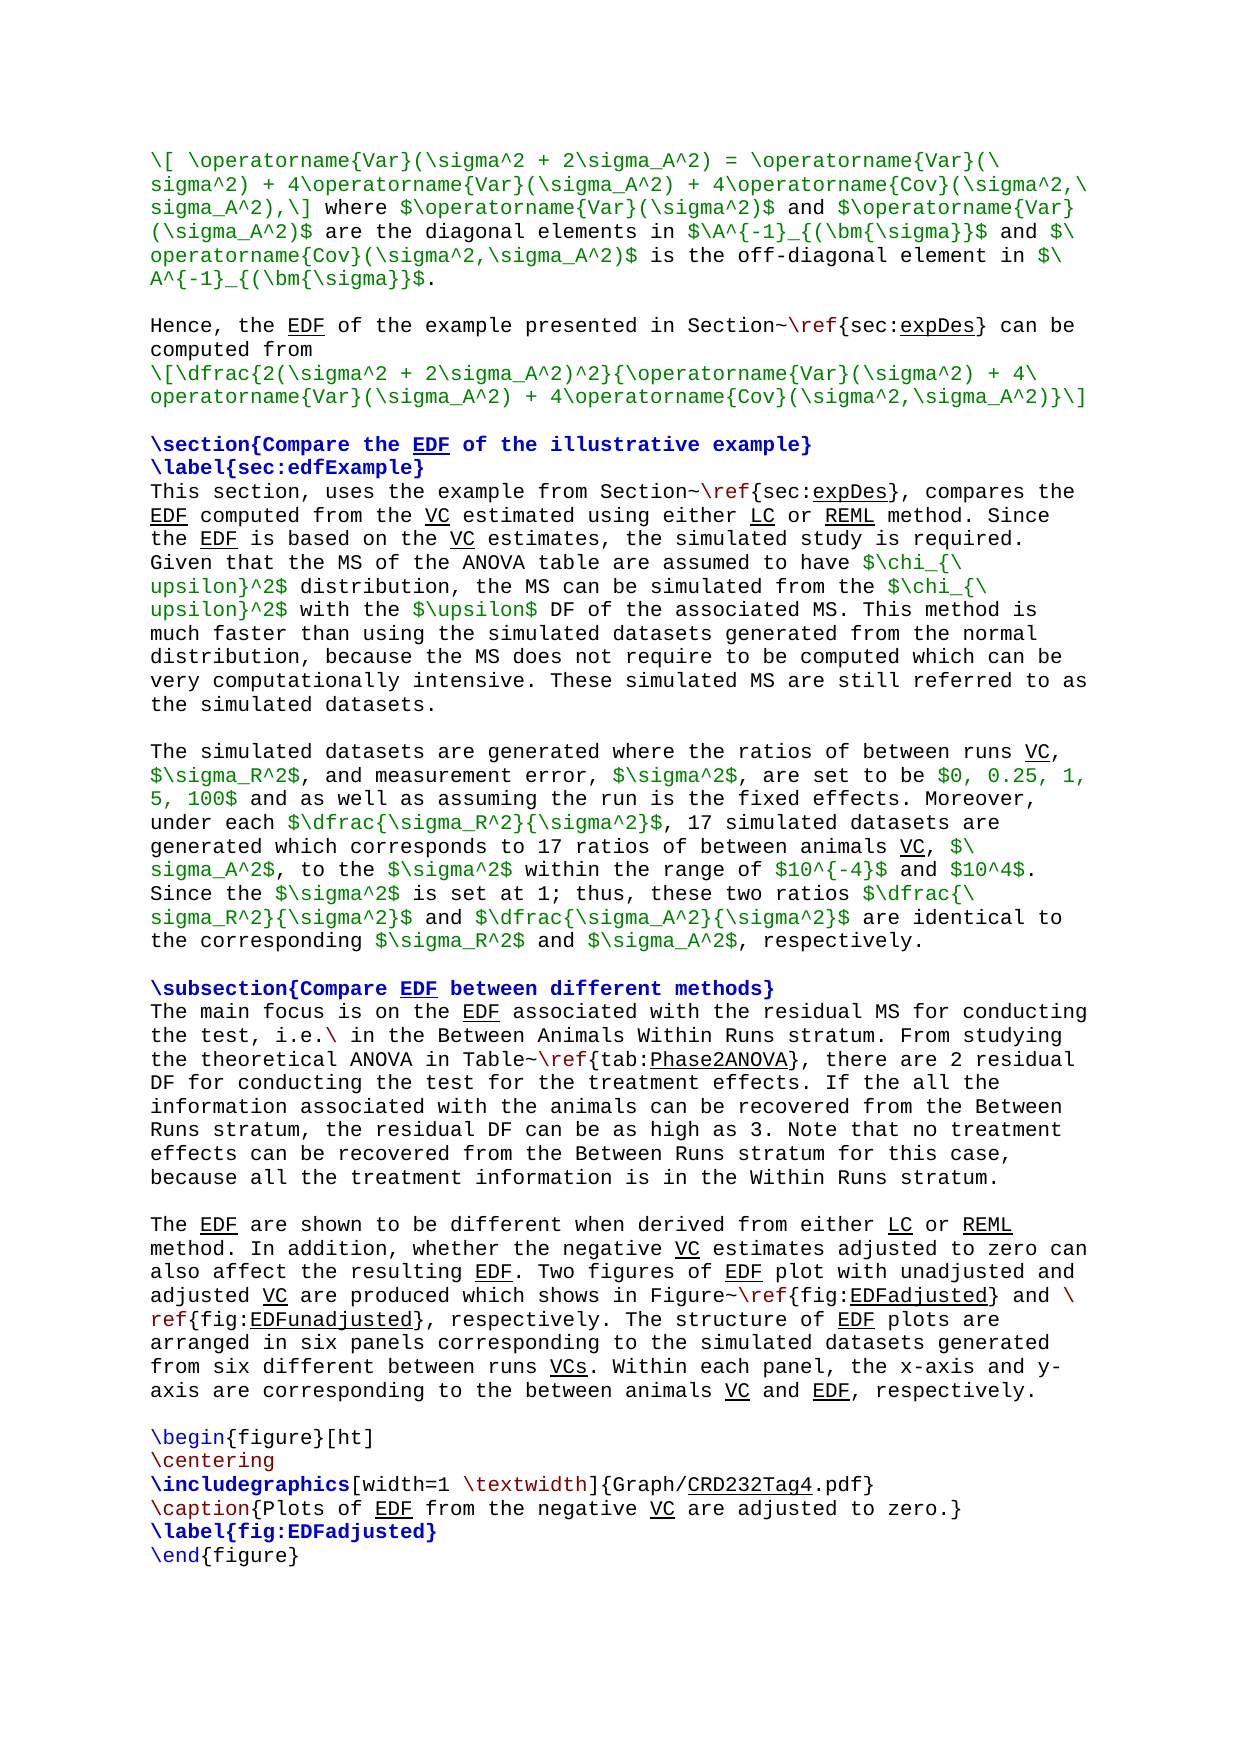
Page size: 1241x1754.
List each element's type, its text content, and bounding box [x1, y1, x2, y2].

text The simulated datasets are generated where the ratios of between runs VC, $\sigma_R^2$, and measurement error, $\sigma^2$, are set to be $0, 0.25, 1, 5, 100$ and as well as assuming the run is the fixed effects. Moreover, under each $\dfrac{\sigma_R^2}{\sigma^2}$, 17 simulated datasets are generated which corresponds to 17 ratios of between animals VC, $\sigma_A^2$, to the $\sigma^2$ within the range of $10^{-4}$ and $10^4$. Since the $\sigma^2$ is set at 1; thus, these two ratios $\dfrac{\sigma_R^2}{\sigma^2}$ and $\dfrac{\sigma_A^2}{\sigma^2}$ are identical to the corresponding $\sigma_R^2$ and $\sigma_A^2$, respectively. [150, 741, 1090, 954]
text \centering [150, 1451, 1090, 1474]
text \section{Compare the EDF of the illustrative example} [150, 434, 1090, 457]
text The EDF are shown to be different when derived from either LC or REML method. In addition, whether the negative VC estimates adjusted to zero can also affect the resulting EDF. Two figures of EDF plot with unadjusted and adjusted VC are produced which shows in Figure~\ref{fig:EDFadjusted} and \ref{fig:EDFunadjusted}, respectively. The structure of EDF plots are arranged in six panels corresponding to the simulated datasets generated from six different between runs VCs. Within each panel, the x-axis and y-axis are corresponding to the between animals VC and EDF, respectively. [150, 1214, 1090, 1403]
text \subsection{Compare EDF between different methods} [150, 978, 1090, 1001]
text \label{sec:edfExample} [150, 457, 1090, 481]
text \[\dfrac{2(\sigma^2 + 2\sigma_A^2)^2}{\operatorname{Var}(\sigma^2) + 4\operatorname{Var}(\sigma_A^2) + 4\operatorname{Cov}(\sigma^2,\sigma_A^2)}\] [150, 363, 1090, 410]
text \[ \operatorname{Var}(\sigma^2 + 2\sigma_A^2) = \operatorname{Var}(\sigma^2) + 4\operatorname{Var}(\sigma_A^2) + 4\operatorname{Cov}(\sigma^2,\sigma_A^2),\] where $\operatorname{Var}(\sigma^2)$ and $\operatorname{Var}(\sigma_A^2)$ are the diagonal elements in $\A^{-1}_{(\bm{\sigma}}$ and $\operatorname{Cov}(\sigma^2,\sigma_A^2)$ is the off-diagonal element in $\A^{-1}_{(\bm{\sigma}}$. [150, 150, 1090, 292]
text \label{fig:EDFadjusted} [150, 1521, 1090, 1545]
text \end{figure} [150, 1545, 1090, 1569]
text The main focus is on the EDF associated with the residual MS for conducting the test, i.e.\ in the Between Animals Within Runs stratum. From studying the theoretical ANOVA in Table~\ref{tab:Phase2ANOVA}, there are 2 residual DF for conducting the test for the treatment effects. If the all the information associated with the animals can be recovered from the Between Runs stratum, the residual DF can be as high as 3. Note that no treatment effects can be recovered from the Between Runs stratum for this case, because all the treatment information is in the Within Runs stratum. [150, 1001, 1090, 1190]
text This section, uses the example from Section~\ref{sec:expDes}, compares the EDF computed from the VC estimated using either LC or REML method. Since the EDF is based on the VC estimates, the simulated study is required. Given that the MS of the ANOVA table are assumed to have $\chi_{\upsilon}^2$ distribution, the MS can be simulated from the $\chi_{\upsilon}^2$ with the $\upsilon$ DF of the associated MS. This method is much faster than using the simulated datasets generated from the normal distribution, because the MS does not require to be computed which can be very computationally intensive. These simulated MS are still referred to as the simulated datasets. [150, 481, 1090, 717]
text \caption{Plots of EDF from the negative VC are adjusted to zero.} [150, 1498, 1090, 1521]
text Hence, the EDF of the example presented in Section~\ref{sec:expDes} can be computed from [150, 316, 1090, 363]
text \begin{figure}[ht] [150, 1427, 1090, 1451]
text \includegraphics[width=1 \textwidth]{Graph/CRD232Tag4.pdf} [150, 1474, 1090, 1498]
